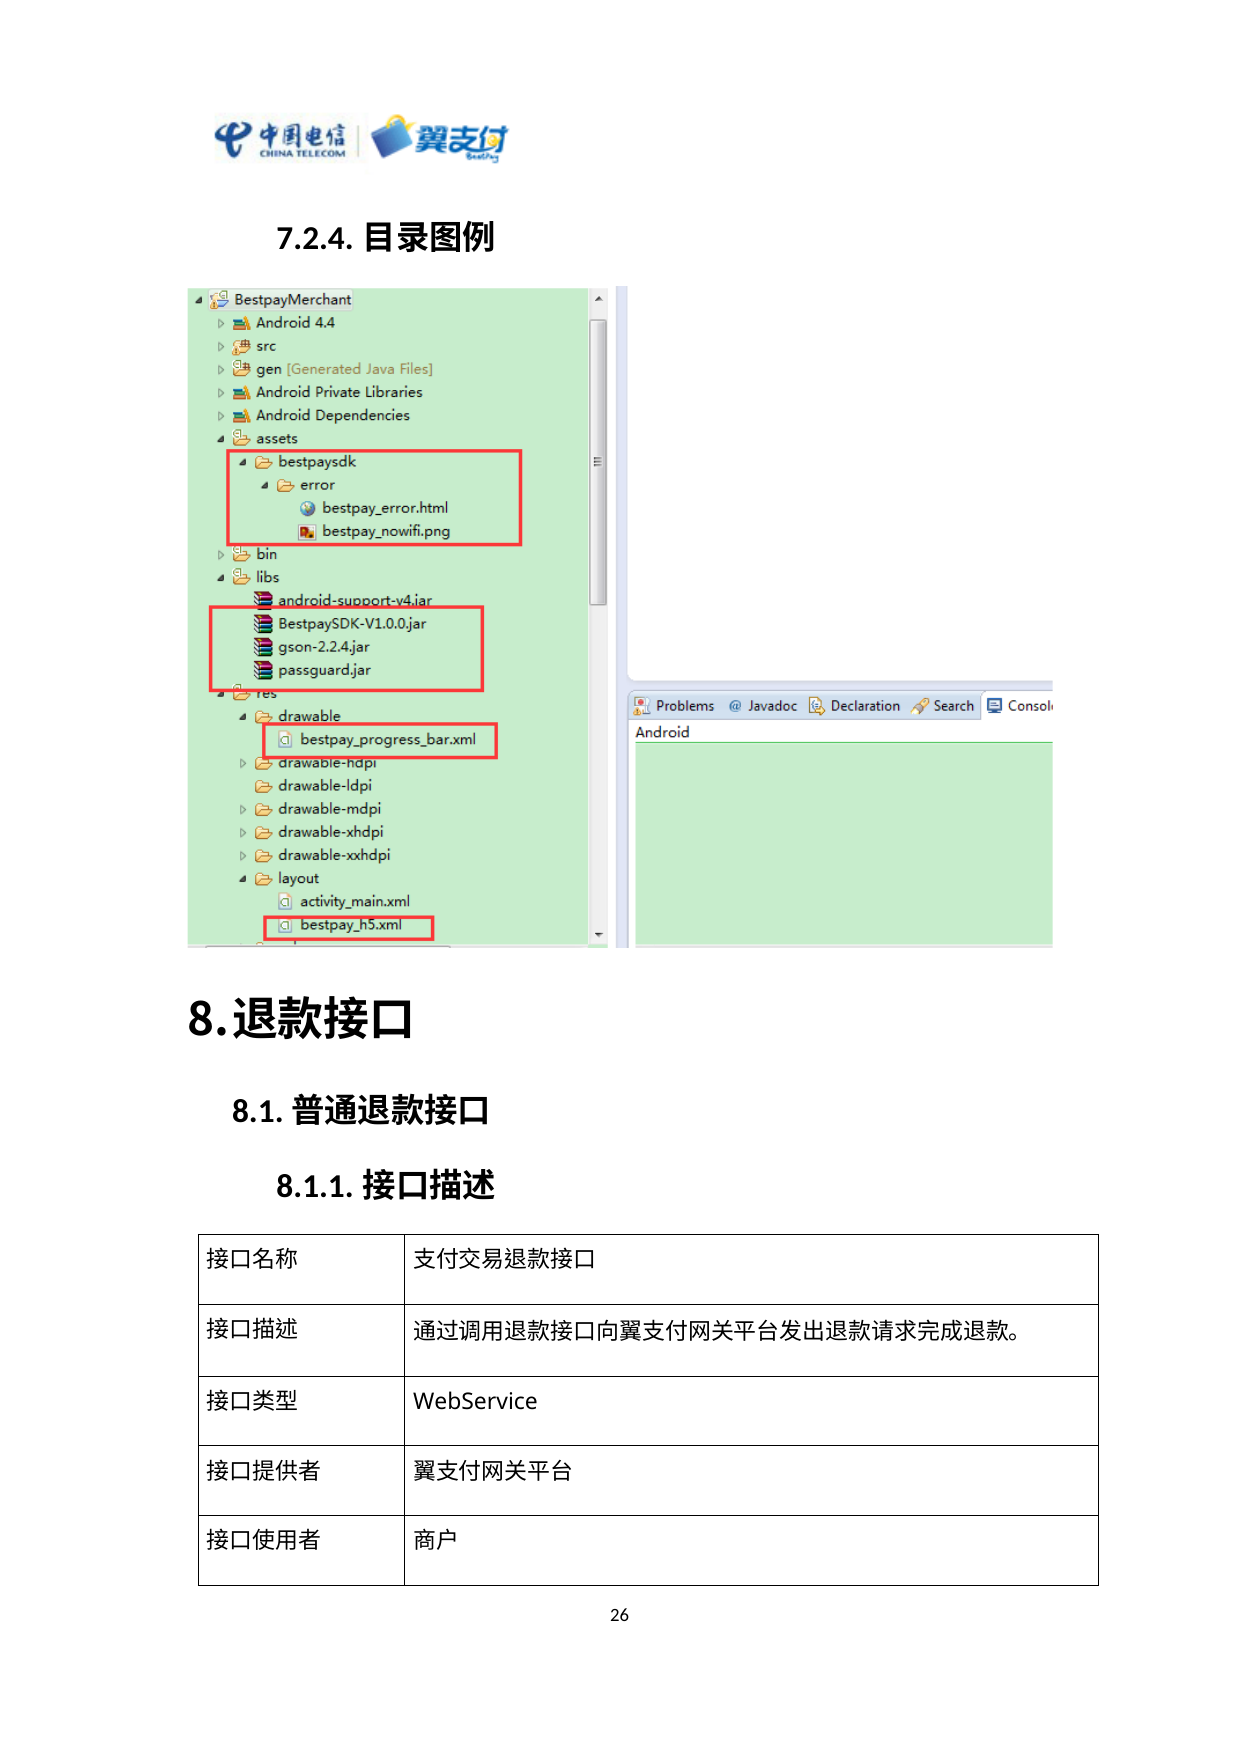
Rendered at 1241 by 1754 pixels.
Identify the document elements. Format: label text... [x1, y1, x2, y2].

picture [187, 286, 1053, 948]
subtitle 目录图例 [276, 211, 1053, 259]
subtitle 退款接口 [187, 983, 1053, 1049]
table_cell 通过调用退款接口向翼支付网关平台发出退款请求完成退款。 [405, 1305, 1098, 1376]
subtitle 普通退款接口 [232, 1083, 1053, 1132]
subtitle 接口描述 [276, 1159, 1053, 1207]
table_cell 接口描述 [199, 1305, 404, 1376]
table_cell 商户 [405, 1516, 1098, 1585]
table_cell 接口提供者 [199, 1446, 404, 1515]
table_header 支付交易退款接口 [405, 1235, 1098, 1304]
table_cell 翼支付网关平台 [405, 1446, 1098, 1515]
table_cell 接口类型 [199, 1377, 404, 1445]
table_cell 接口使用者 [199, 1516, 404, 1585]
table_cell WebService [405, 1377, 1098, 1445]
table_header 接口名称 [199, 1235, 404, 1304]
picture [187, 88, 530, 187]
